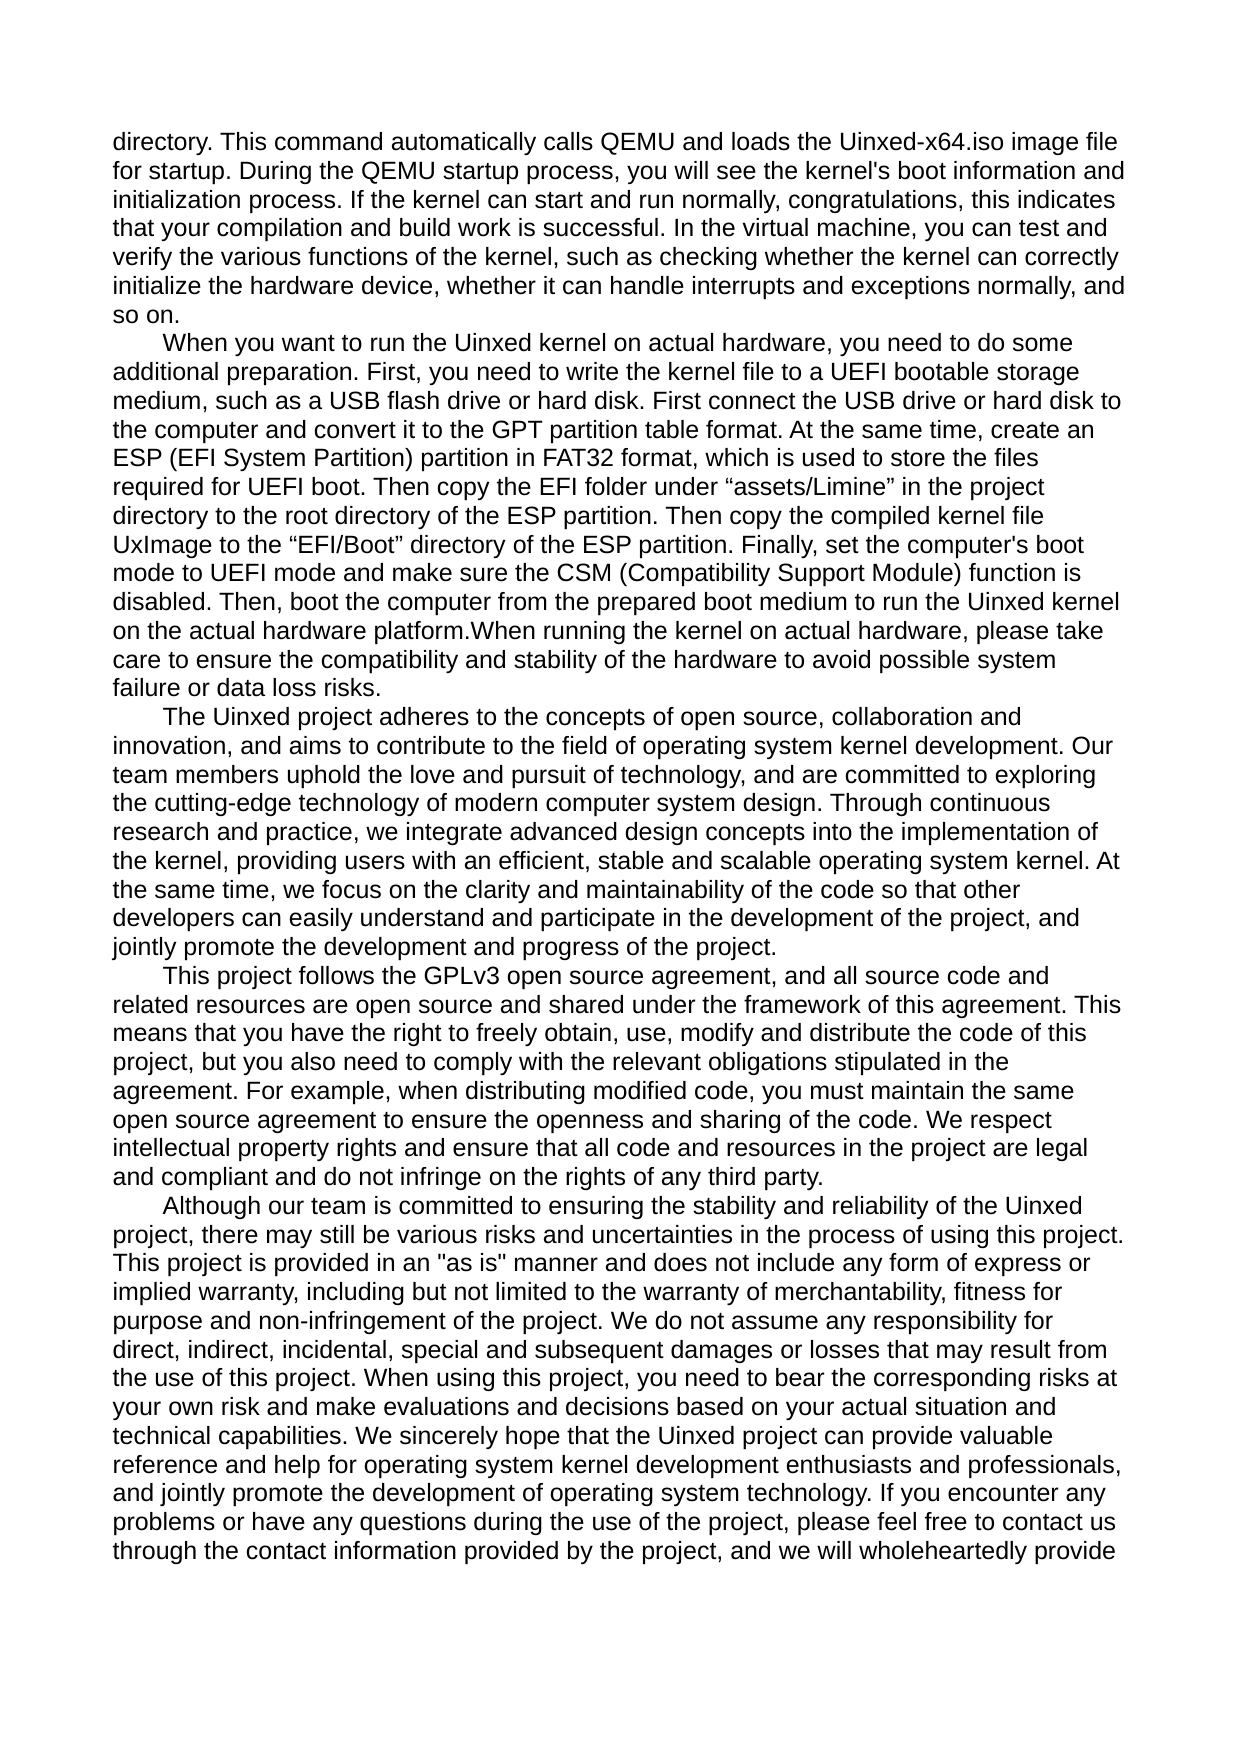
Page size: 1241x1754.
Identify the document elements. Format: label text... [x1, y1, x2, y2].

text This project follows the GPLv3 open source agreement, and all source code and related resources are open source and shared under the framework of this agreement. This means that you have the right to freely obtain, use, modify and distribute the code of this project, but you also need to comply with the relevant obligations stipulated in the agreement. For example, when distributing modified code, you must maintain the same open source agreement to ensure the openness and sharing of the code. We respect intellectual property rights and ensure that all code and resources in the project are legal and compliant and do not infringe on the rights of any third party. [112, 961, 1128, 1191]
text When you want to run the Uinxed kernel on actual hardware, you need to do some additional preparation. First, you need to write the kernel file to a UEFI bootable storage medium, such as a USB flash drive or hard disk. First connect the USB drive or hard disk to the computer and convert it to the GPT partition table format. At the same time, create an ESP (EFI System Partition) partition in FAT32 format, which is used to store the files required for UEFI boot. Then copy the EFI folder under “assets/Limine” in the project directory to the root directory of the ESP partition. Then copy the compiled kernel file UxImage to the “EFI/Boot” directory of the ESP partition. Finally, set the computer's boot mode to UEFI mode and make sure the CSM (Compatibility Support Module) function is disabled. Then, boot the computer from the prepared boot medium to run the Uinxed kernel on the actual hardware platform.When running the kernel on actual hardware, please take care to ensure the compatibility and stability of the hardware to avoid possible system failure or data loss risks. [112, 328, 1128, 702]
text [112, 127, 1128, 328]
text The Uinxed project adheres to the concepts of open source, collaboration and innovation, and aims to contribute to the field of operating system kernel development. Our team members uphold the love and pursuit of technology, and are committed to exploring the cutting-edge technology of modern computer system design. Through continuous research and practice, we integrate advanced design concepts into the implementation of the kernel, providing users with an efficient, stable and scalable operating system kernel. At the same time, we focus on the clarity and maintainability of the code so that other developers can easily understand and participate in the development of the project, and jointly promote the development and progress of the project. [112, 702, 1128, 961]
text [112, 1191, 1128, 1564]
